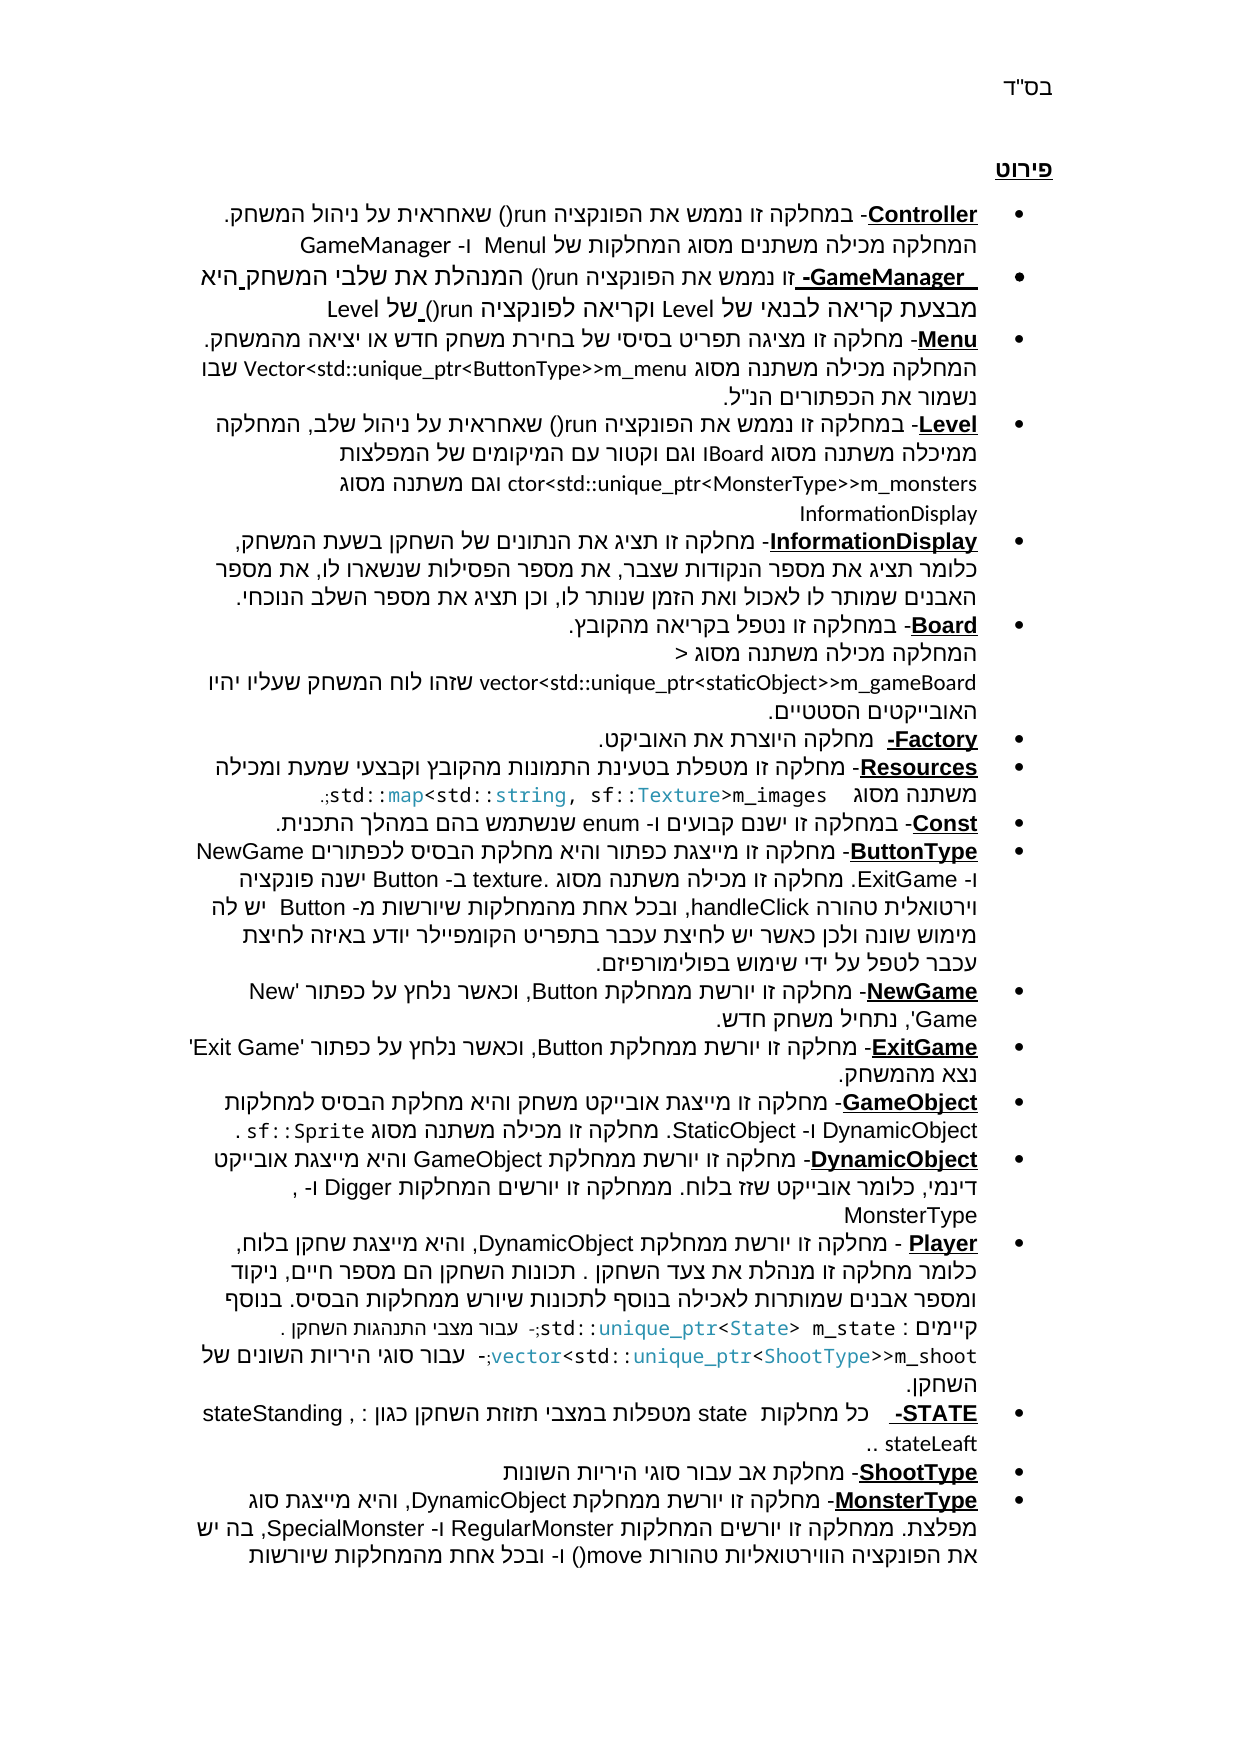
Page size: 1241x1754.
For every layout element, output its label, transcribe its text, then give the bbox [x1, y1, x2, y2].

list GameManager- זו נממש את הפונקציה run() המנהלת את שלבי המשחק היא מבצעת קריאה לבנאי של Level וקריאה לפונקציה run() של Level [187, 261, 1015, 324]
list DynamicObject- מחלקה זו יורשת ממחלקת GameObject והיא מייצגת אובייקט דינמי, כלומר אובייקט שזז בלוח. ממחלקה זו יורשים המחלקות Digger ו- , MonsterType [187, 1146, 1015, 1228]
list Board- במחלקה זו נטפל בקריאה מהקובץ. המחלקה מכילה משתנה מסוג <vector<std::unique_ptr<staticObject>>m_gameBoard שזהו לוח המשחק שעליו יהיו האובייקטים הסטטיים. [187, 612, 1015, 724]
list Level- במחלקה זו נממש את הפונקציה run() שאחראית על ניהול שלב, המחלקה ממיכלה משתנה מסוג Boardו וגם וקטור עם המיקומים של המפלצות ctor<std::unique_ptr<MonsterType>>m_monsters וגם משתנה מסוג InformationDisplay [187, 411, 1015, 527]
list InformationDisplay- מחלקה זו תציג את הנתונים של השחקן בשעת המשחק, כלומר תציג את מספר הנקודות שצבר, את מספר הפסילות שנשארו לו, את מספר האבנים שמותר לו לאכול ואת הזמן שנותר לו, וכן תציג את מספר השלב הנוכחי. [187, 528, 1015, 611]
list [187, 1487, 1015, 1569]
list Player - מחלקה זו יורשת ממחלקת DynamicObject, והיא מייצגת שחקן בלוח, כלומר מחלקה זו מנהלת את צעד השחקן . תכונות השחקן הם מספר חיים, ניקוד ומספר אבנים שמותרות לאכילה בנוסף לתכונות שיורש ממחלקות הבסיס. בנוסף קיימים : std::unique_ptr<State> m_state;- עבור מצבי התנהגות השחקן . vector<std::unique_ptr<ShootType>>m_shoot;- עבור סוגי היריות השונים של השחקן. [187, 1230, 1015, 1398]
list Controller- במחלקה זו נממש את הפונקציה run() שאחראית על ניהול המשחק. המחלקה מכילה משתנים מסוג המחלקות של Menul ו- GameManager [187, 201, 1015, 260]
list ButtonType- מחלקה זו מייצגת כפתור והיא מחלקת הבסיס לכפתורים NewGame ו- ExitGame. מחלקה זו מכילה משתנה מסוג .texture ב- Button ישנה פונקציה וירטואלית טהורה handleClick, ובכל אחת מהמחלקות שיורשות מ- Button יש לה מימוש שונה ולכן כאשר יש לחיצת עכבר בתפריט הקומפיילר יודע באיזה לחיצת עכבר לטפל על ידי שימוש בפולימורפיזם. [187, 838, 1015, 976]
list Menu- מחלקה זו מציגה תפריט בסיסי של בחירת משחק חדש או יציאה מהמשחק. המחלקה מכילה משתנה מסוג Vector<std::unique_ptr<ButtonType>>m_menu שבו נשמור את הכפתורים הנ"ל. [187, 326, 1015, 410]
list NewGame- מחלקה זו יורשת ממחלקת Button, וכאשר נלחץ על כפתור 'New Game', נתחיל משחק חדש. [187, 978, 1015, 1032]
list Factory- מחלקה היוצרת את האוביקט. [187, 726, 1015, 752]
text פירוט [187, 156, 1053, 182]
list STATE- כל מחלקות state מטפלות במצבי תזוזת השחקן כגון : stateStanding , stateLeaft .. [187, 1399, 1015, 1457]
list ExitGame- מחלקה זו יורשת ממחלקת Button, וכאשר נלחץ על כפתור 'Exit Game' נצא מהמשחק. [187, 1033, 1015, 1088]
list ShootType- מחלקת אב עבור סוגי היריות השונות [187, 1459, 1015, 1485]
list Const- במחלקה זו ישנם קבועים ו- enum שנשתמש בהם במהלך התכנית. [187, 810, 1015, 837]
list Resources- מחלקה זו מטפלת בטעינת התמונות מהקובץ וקבצעי שמעת ומכילה משתנה מסוג std::map<std::string, sf::Texture>m_images;. [187, 753, 1015, 809]
list GameObject- מחלקה זו מייצגת אובייקט משחק והיא מחלקת הבסיס למחלקות DynamicObject ו- StaticObject. מחלקה זו מכילה משתנה מסוג sf::Sprite . [187, 1089, 1015, 1144]
